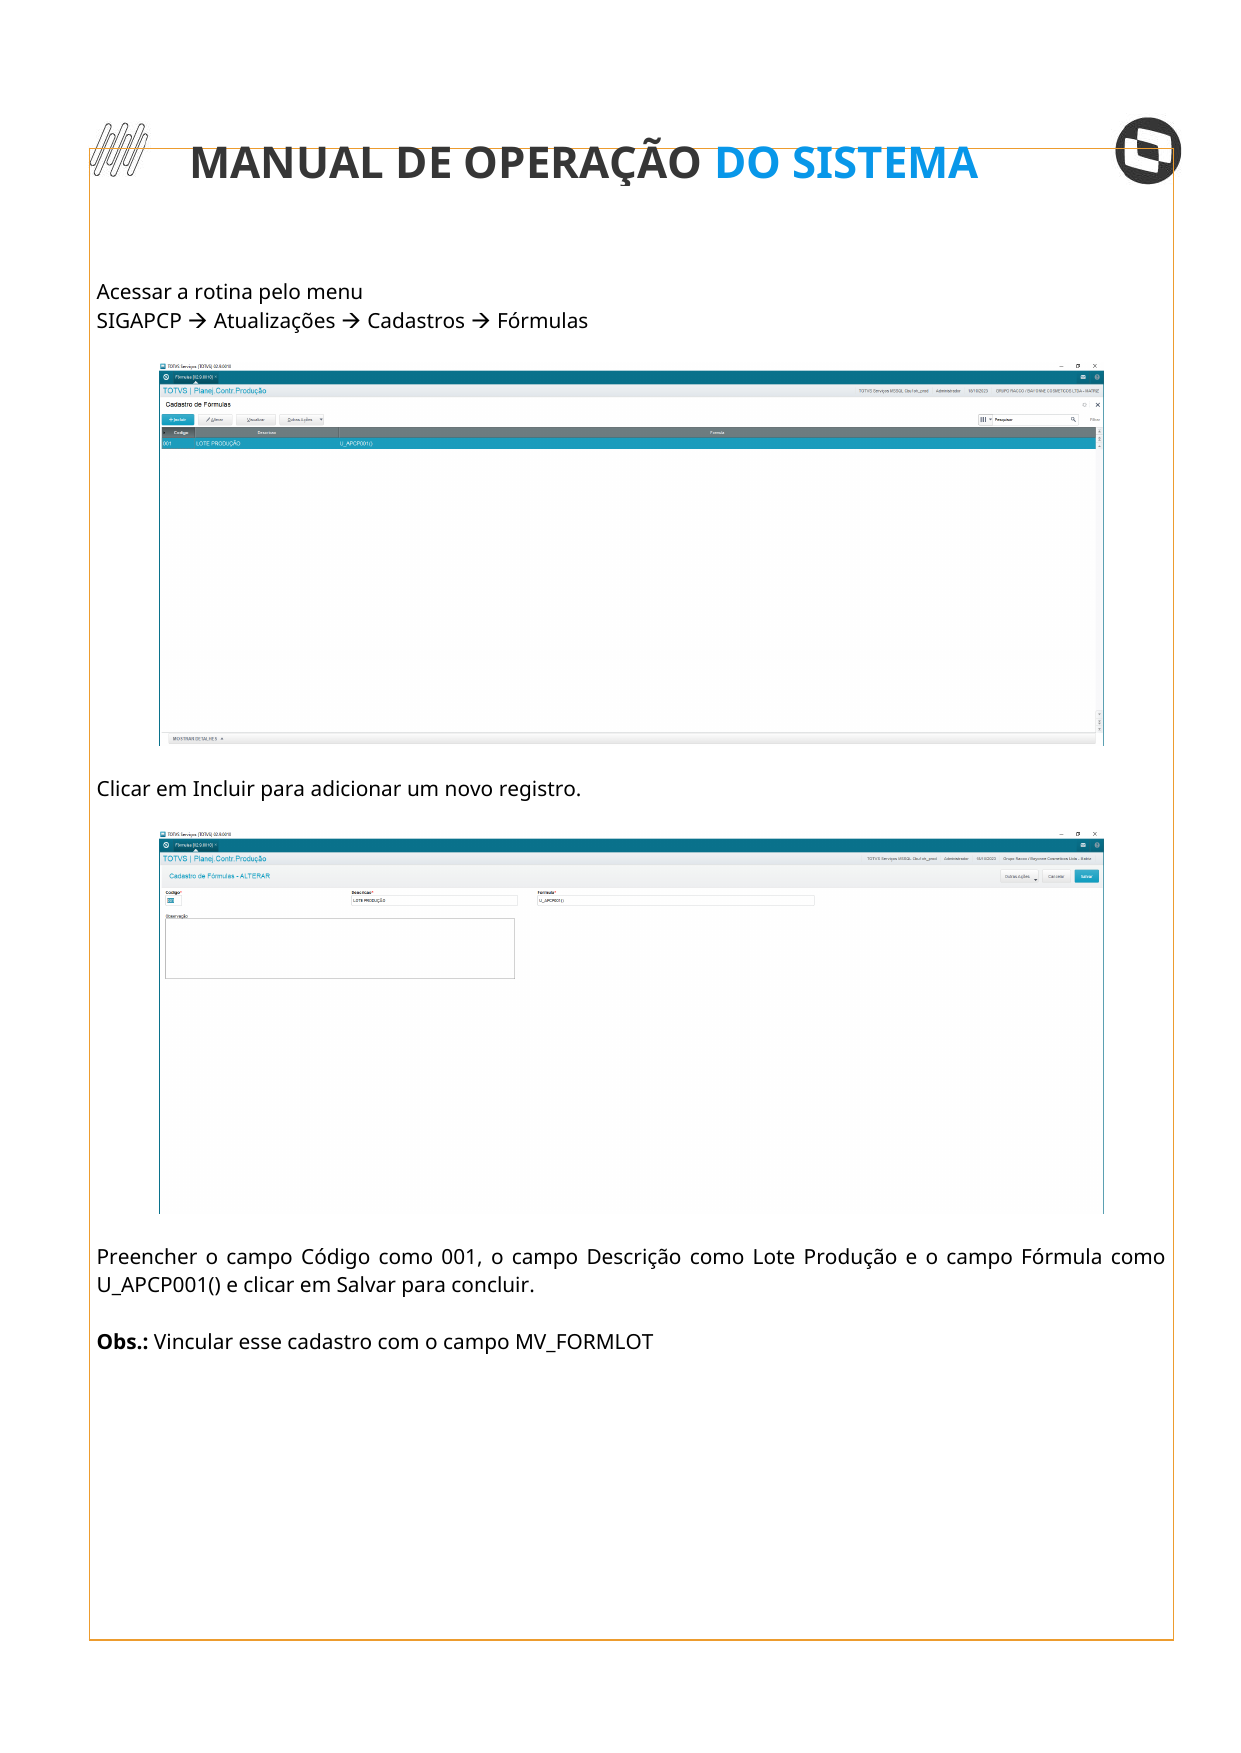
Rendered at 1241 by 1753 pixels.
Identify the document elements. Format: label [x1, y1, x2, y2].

picture [241, 153, 249, 165]
picture [161, 850, 1104, 1214]
picture [159, 362, 1104, 370]
picture [561, 152, 569, 161]
picture [570, 149, 589, 177]
picture [406, 152, 418, 173]
picture [90, 149, 1173, 249]
picture [677, 152, 692, 173]
picture [648, 153, 656, 165]
picture [473, 152, 488, 173]
picture [590, 153, 598, 165]
picture [203, 149, 216, 171]
picture [274, 149, 286, 170]
picture [756, 152, 771, 173]
picture [509, 152, 517, 161]
picture [921, 149, 934, 171]
picture [88, 73, 1182, 249]
picture [306, 149, 319, 173]
picture [340, 153, 348, 165]
picture [725, 152, 737, 173]
picture [161, 383, 1104, 746]
picture [959, 153, 967, 165]
picture [159, 830, 1104, 838]
